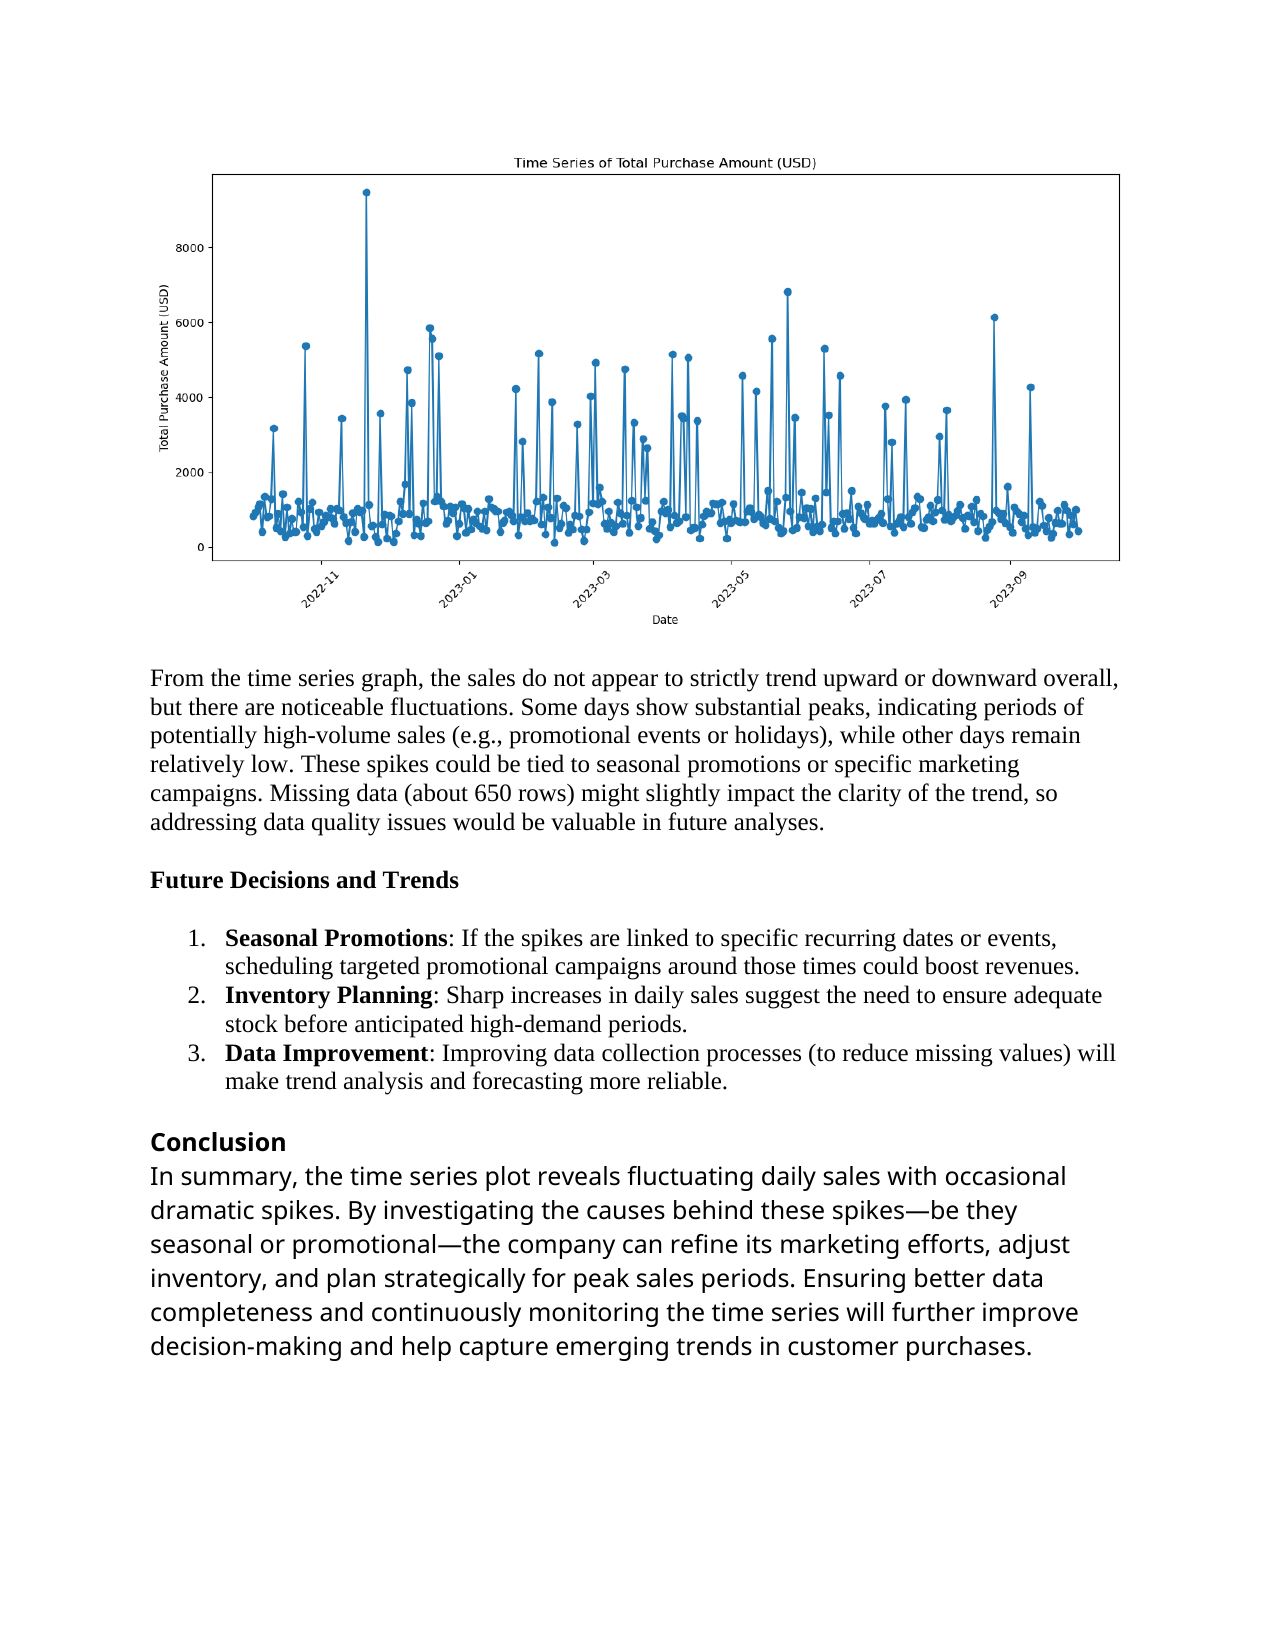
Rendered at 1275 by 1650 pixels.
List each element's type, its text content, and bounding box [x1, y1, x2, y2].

picture [150, 150, 1125, 634]
list Data Improvement: Improving data collection processes (to reduce missing values) will make trend analysis and forecasting more reliable. [187, 1038, 1125, 1095]
text From the time series graph, the sales do not appear to strictly trend upward or downward overall, but there are noticeable fluctuations. Some days show substantial peaks, indicating periods of potentially high-volume sales (e.g., promotional events or holidays), while other days remain relatively low. These spikes could be tied to seasonal promotions or specific marketing campaigns. Missing data (about 650 rows) might slightly impact the clarity of the trend, so addressing data quality issues would be valuable in future analyses. [150, 663, 1125, 836]
text Conclusion In summary, the time series plot reveals fluctuating daily sales with occasional dramatic spikes. By investigating the causes behind these spikes—be they seasonal or promotional—the company can refine its marketing efforts, adjust inventory, and plan strategically for peak sales periods. Ensuring better data completeness and continuously monitoring the time series will further improve decision-making and help capture emerging trends in customer purchases. [150, 1124, 1125, 1363]
text Future Decisions and Trends [150, 865, 1125, 893]
list Seasonal Promotions: If the spikes are linked to specific recurring dates or events, scheduling targeted promotional campaigns around those times could boost revenues. [187, 923, 1125, 980]
list Inventory Planning: Sharp increases in daily sales suggest the need to ensure adequate stock before anticipated high-demand periods. [187, 980, 1125, 1038]
